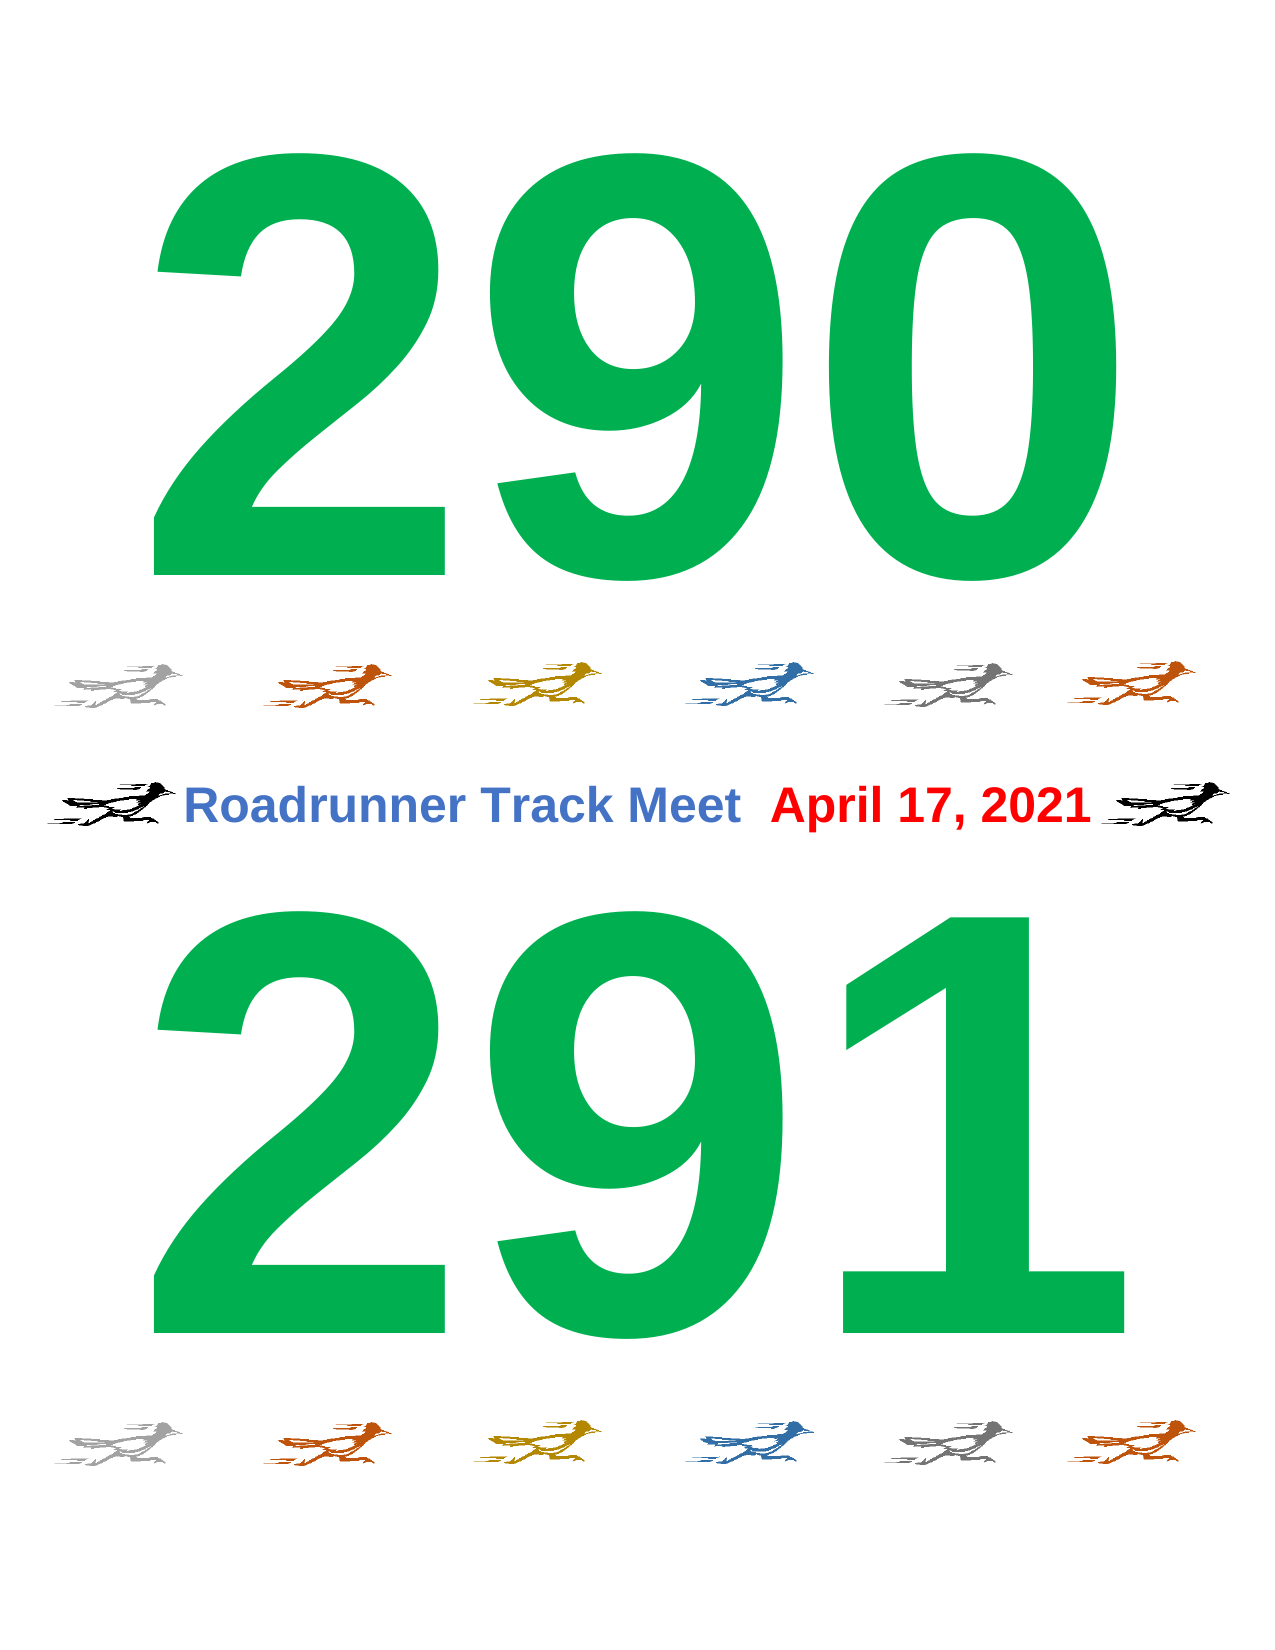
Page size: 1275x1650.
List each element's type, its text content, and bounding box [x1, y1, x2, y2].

picture [45, 780, 178, 828]
text 291 [75, 833, 1200, 1458]
text 290 [75, 75, 1200, 700]
text Roadrunner Track Meet April 17, 2021 [75, 782, 1200, 833]
picture [1100, 781, 1232, 828]
